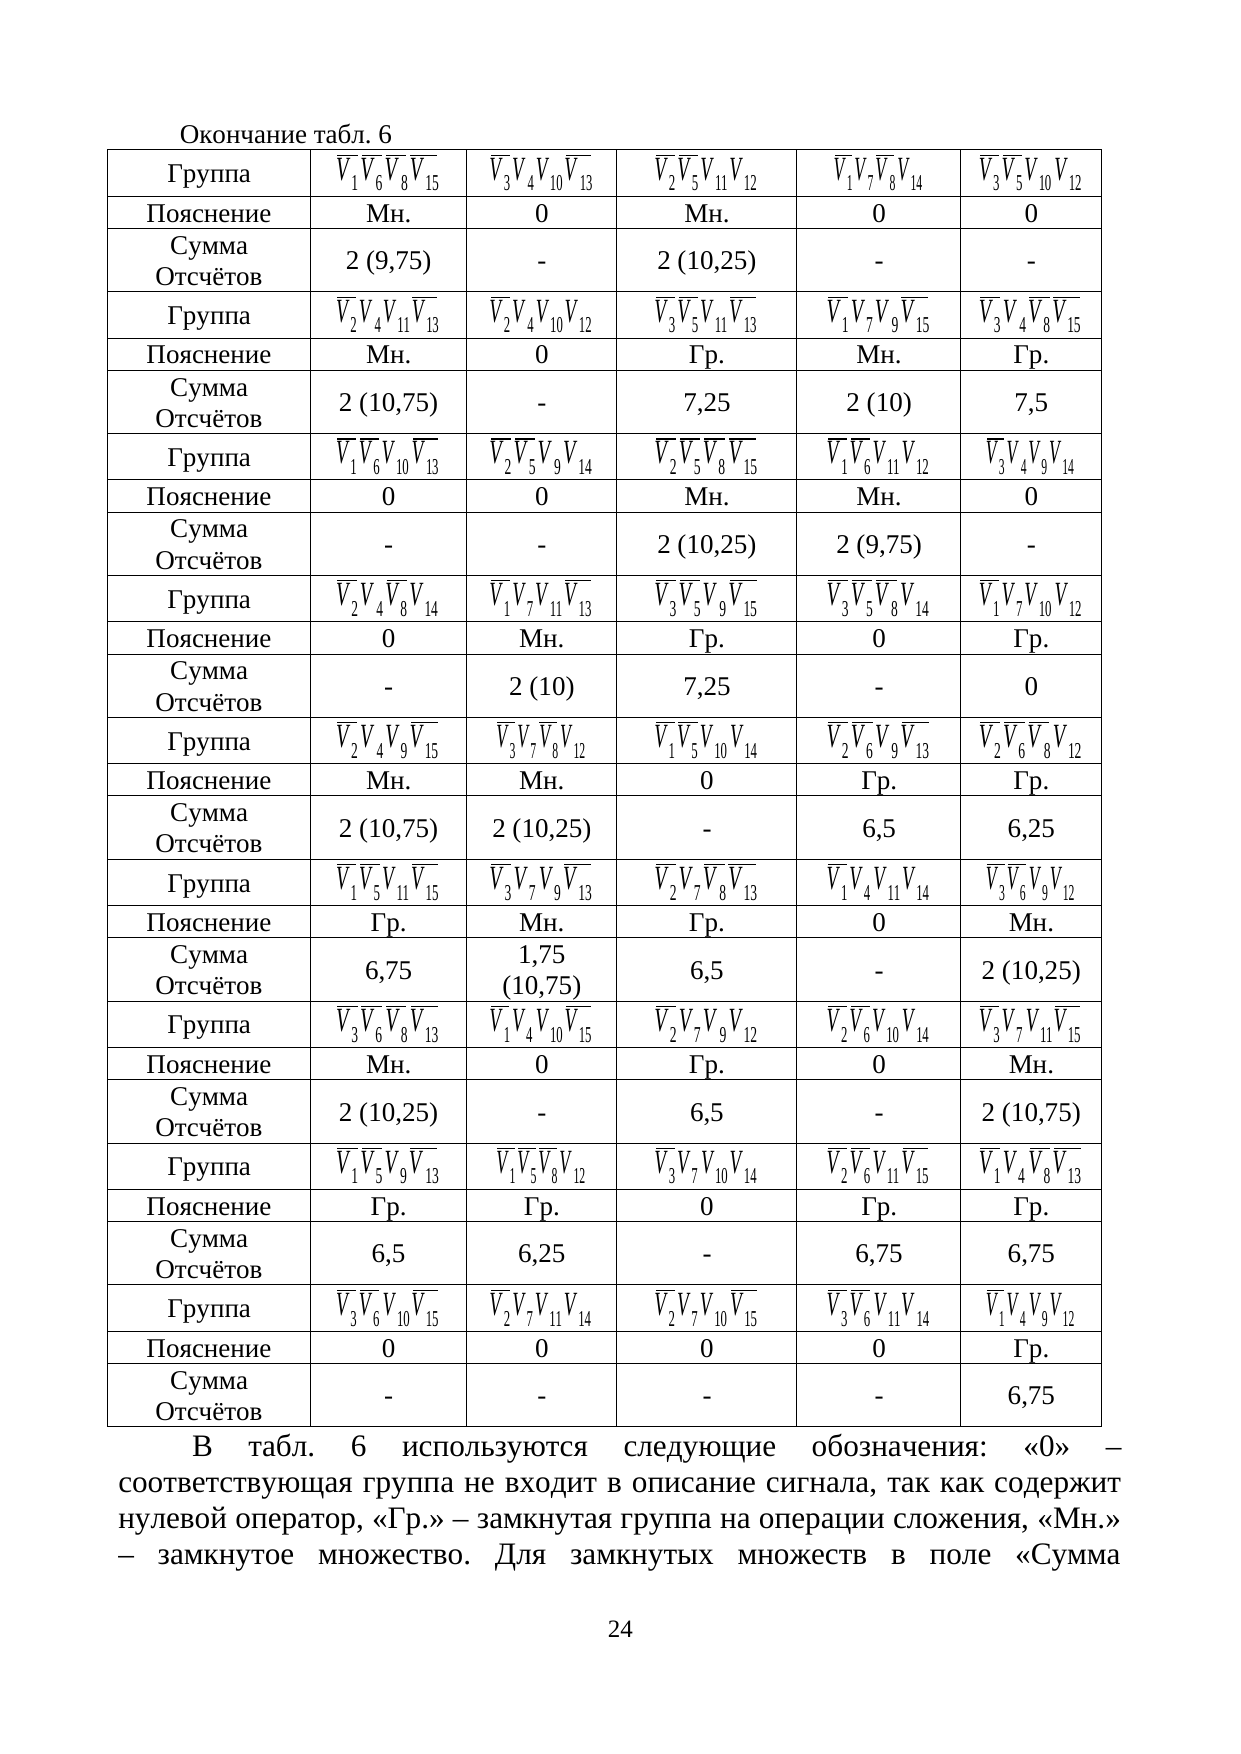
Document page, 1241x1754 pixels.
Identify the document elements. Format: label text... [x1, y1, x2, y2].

table_cell 0 [797, 906, 960, 937]
table_cell 2 (10,25) [617, 513, 796, 575]
table_cell [961, 434, 1101, 479]
table_cell [311, 1002, 466, 1047]
table_cell [467, 1285, 616, 1331]
table_cell 0 [311, 480, 466, 512]
table_cell [797, 434, 960, 479]
table_cell 6,5 [797, 796, 960, 859]
table_cell [467, 292, 616, 337]
table_cell Группа [108, 1144, 310, 1189]
table_cell [961, 1285, 1101, 1331]
table_cell 6,5 [617, 938, 796, 1001]
table_cell [617, 576, 796, 621]
table_cell Мн. [311, 764, 466, 795]
table_cell - [617, 1364, 796, 1426]
table_cell Пояснение [108, 1190, 310, 1221]
table_cell Мн. [961, 1048, 1101, 1079]
table_cell Гр. [961, 764, 1101, 795]
table_cell 6,25 [961, 796, 1101, 859]
table_cell Гр. [617, 339, 796, 370]
table_cell [961, 1144, 1101, 1189]
table_cell [617, 434, 796, 479]
table_cell Мн. [617, 480, 796, 512]
table_cell Группа [108, 292, 310, 337]
table_cell 6,75 [961, 1364, 1101, 1426]
table_cell [961, 860, 1101, 905]
table_cell - [617, 796, 796, 859]
table_cell [311, 860, 466, 905]
table_cell [311, 1285, 466, 1331]
table_cell 0 [961, 655, 1101, 717]
table_cell [797, 1285, 960, 1331]
table_cell 0 [797, 622, 960, 653]
table_cell Мн. [467, 906, 616, 937]
table_cell [617, 1144, 796, 1189]
table_cell Группа [108, 718, 310, 763]
table_cell 0 [467, 339, 616, 370]
table_cell Пояснение [108, 480, 310, 512]
table_cell [467, 150, 616, 196]
table_cell Мн. [311, 197, 466, 228]
table_cell - [797, 1080, 960, 1142]
table_cell Сумма Отсчётов [108, 655, 310, 717]
table_cell [797, 576, 960, 621]
table_cell 0 [467, 1332, 616, 1363]
table_cell - [617, 1222, 796, 1284]
table_cell [961, 1002, 1101, 1047]
table_cell [961, 150, 1101, 196]
table_cell [961, 718, 1101, 763]
table_cell 2 (10,25) [961, 938, 1101, 1001]
table_cell [311, 1144, 466, 1189]
table_cell Пояснение [108, 622, 310, 653]
table_cell [467, 576, 616, 621]
table_cell 2 (10,75) [311, 796, 466, 859]
table_cell Пояснение [108, 1332, 310, 1363]
table_cell Пояснение [108, 1048, 310, 1079]
table_cell 0 [467, 480, 616, 512]
table_cell [797, 718, 960, 763]
table_cell 0 [617, 1332, 796, 1363]
table_cell Гр. [617, 906, 796, 937]
table_cell Мн. [797, 339, 960, 370]
table_cell Пояснение [108, 906, 310, 937]
table_cell Группа [108, 1002, 310, 1047]
table_cell Мн. [617, 197, 796, 228]
table_cell - [467, 229, 616, 291]
table_cell Группа [108, 576, 310, 621]
table_cell [467, 860, 616, 905]
table_cell - [797, 1364, 960, 1426]
table_cell 0 [311, 1332, 466, 1363]
table_cell [797, 1144, 960, 1189]
table_cell Группа [108, 860, 310, 905]
table_cell Гр. [961, 1332, 1101, 1363]
table_cell Сумма Отсчётов [108, 1222, 310, 1284]
table_cell Мн. [797, 480, 960, 512]
table_cell 0 [467, 197, 616, 228]
table_cell Гр. [797, 1190, 960, 1221]
table_cell Сумма Отсчётов [108, 1364, 310, 1426]
table_cell - [467, 371, 616, 433]
table_cell Мн. [311, 1048, 466, 1079]
table_cell [467, 434, 616, 479]
table_cell Мн. [311, 339, 466, 370]
table_cell [797, 860, 960, 905]
table_cell 2 (9,75) [311, 229, 466, 291]
table_cell 2 (10,75) [311, 371, 466, 433]
table_cell - [797, 655, 960, 717]
table_cell Мн. [467, 622, 616, 653]
table_cell - [311, 1364, 466, 1426]
table_cell 7,25 [617, 371, 796, 433]
table_cell [467, 1144, 616, 1189]
table_cell 0 [961, 480, 1101, 512]
table_cell 0 [467, 1048, 616, 1079]
table_cell Гр. [617, 622, 796, 653]
table_cell Сумма Отсчётов [108, 796, 310, 859]
table_cell 1,75 (10,75) [467, 938, 616, 1001]
table_cell 2 (10,25) [617, 229, 796, 291]
table_cell - [467, 513, 616, 575]
table_cell 6,75 [311, 938, 466, 1001]
table_cell [961, 292, 1101, 337]
table_header Окончание табл. 6 [108, 118, 1101, 149]
table_cell 2 (9,75) [797, 513, 960, 575]
table_cell Сумма Отсчётов [108, 371, 310, 433]
table_cell [311, 576, 466, 621]
table_cell Гр. [797, 764, 960, 795]
table_cell - [467, 1364, 616, 1426]
table_cell 0 [617, 764, 796, 795]
table_cell - [961, 513, 1101, 575]
table_cell 0 [961, 197, 1101, 228]
table_cell 2 (10) [467, 655, 616, 717]
table_cell Сумма Отсчётов [108, 513, 310, 575]
table_cell Группа [108, 1285, 310, 1331]
table_cell Гр. [961, 1190, 1101, 1221]
table_cell 2 (10,75) [961, 1080, 1101, 1142]
table_cell Гр. [617, 1048, 796, 1079]
table_cell [467, 718, 616, 763]
table_cell [961, 576, 1101, 621]
table_cell Гр. [311, 906, 466, 937]
table_cell - [467, 1080, 616, 1142]
table_cell 0 [617, 1190, 796, 1221]
table_cell 7,25 [617, 655, 796, 717]
table_cell [617, 1285, 796, 1331]
table_cell [617, 860, 796, 905]
table_cell [797, 150, 960, 196]
table_cell [617, 718, 796, 763]
table_cell [617, 150, 796, 196]
table_cell 6,75 [797, 1222, 960, 1284]
table_cell 0 [797, 1048, 960, 1079]
table_cell 0 [797, 197, 960, 228]
table_cell 2 (10) [797, 371, 960, 433]
table_cell [311, 150, 466, 196]
table_cell - [797, 938, 960, 1001]
table_cell [311, 718, 466, 763]
table_cell 6,75 [961, 1222, 1101, 1284]
table_cell Сумма Отсчётов [108, 1080, 310, 1142]
table_cell 0 [797, 1332, 960, 1363]
table_cell - [797, 229, 960, 291]
table_cell Сумма Отсчётов [108, 938, 310, 1001]
table_cell 6,5 [617, 1080, 796, 1142]
table_cell [467, 1002, 616, 1047]
table_cell Мн. [467, 764, 616, 795]
table_cell 6,5 [311, 1222, 466, 1284]
table_cell [311, 292, 466, 337]
table_cell 0 [311, 622, 466, 653]
table_cell [617, 292, 796, 337]
table_cell Гр. [311, 1190, 466, 1221]
table_cell Гр. [961, 622, 1101, 653]
table_cell Пояснение [108, 764, 310, 795]
table_cell - [961, 229, 1101, 291]
table_cell Гр. [961, 339, 1101, 370]
table_cell [797, 292, 960, 337]
table_cell - [311, 513, 466, 575]
table_cell Пояснение [108, 197, 310, 228]
table_cell Гр. [467, 1190, 616, 1221]
table_cell Группа [108, 150, 310, 196]
table_cell Сумма Отсчётов [108, 229, 310, 291]
table_cell 7,5 [961, 371, 1101, 433]
table_cell 6,25 [467, 1222, 616, 1284]
table_cell 2 (10,25) [467, 796, 616, 859]
table_cell [797, 1002, 960, 1047]
table_cell - [311, 655, 466, 717]
table_cell Группа [108, 434, 310, 479]
table_cell [311, 434, 466, 479]
table_cell Мн. [961, 906, 1101, 937]
table_cell Пояснение [108, 339, 310, 370]
table_cell [617, 1002, 796, 1047]
table_cell 2 (10,25) [311, 1080, 466, 1142]
